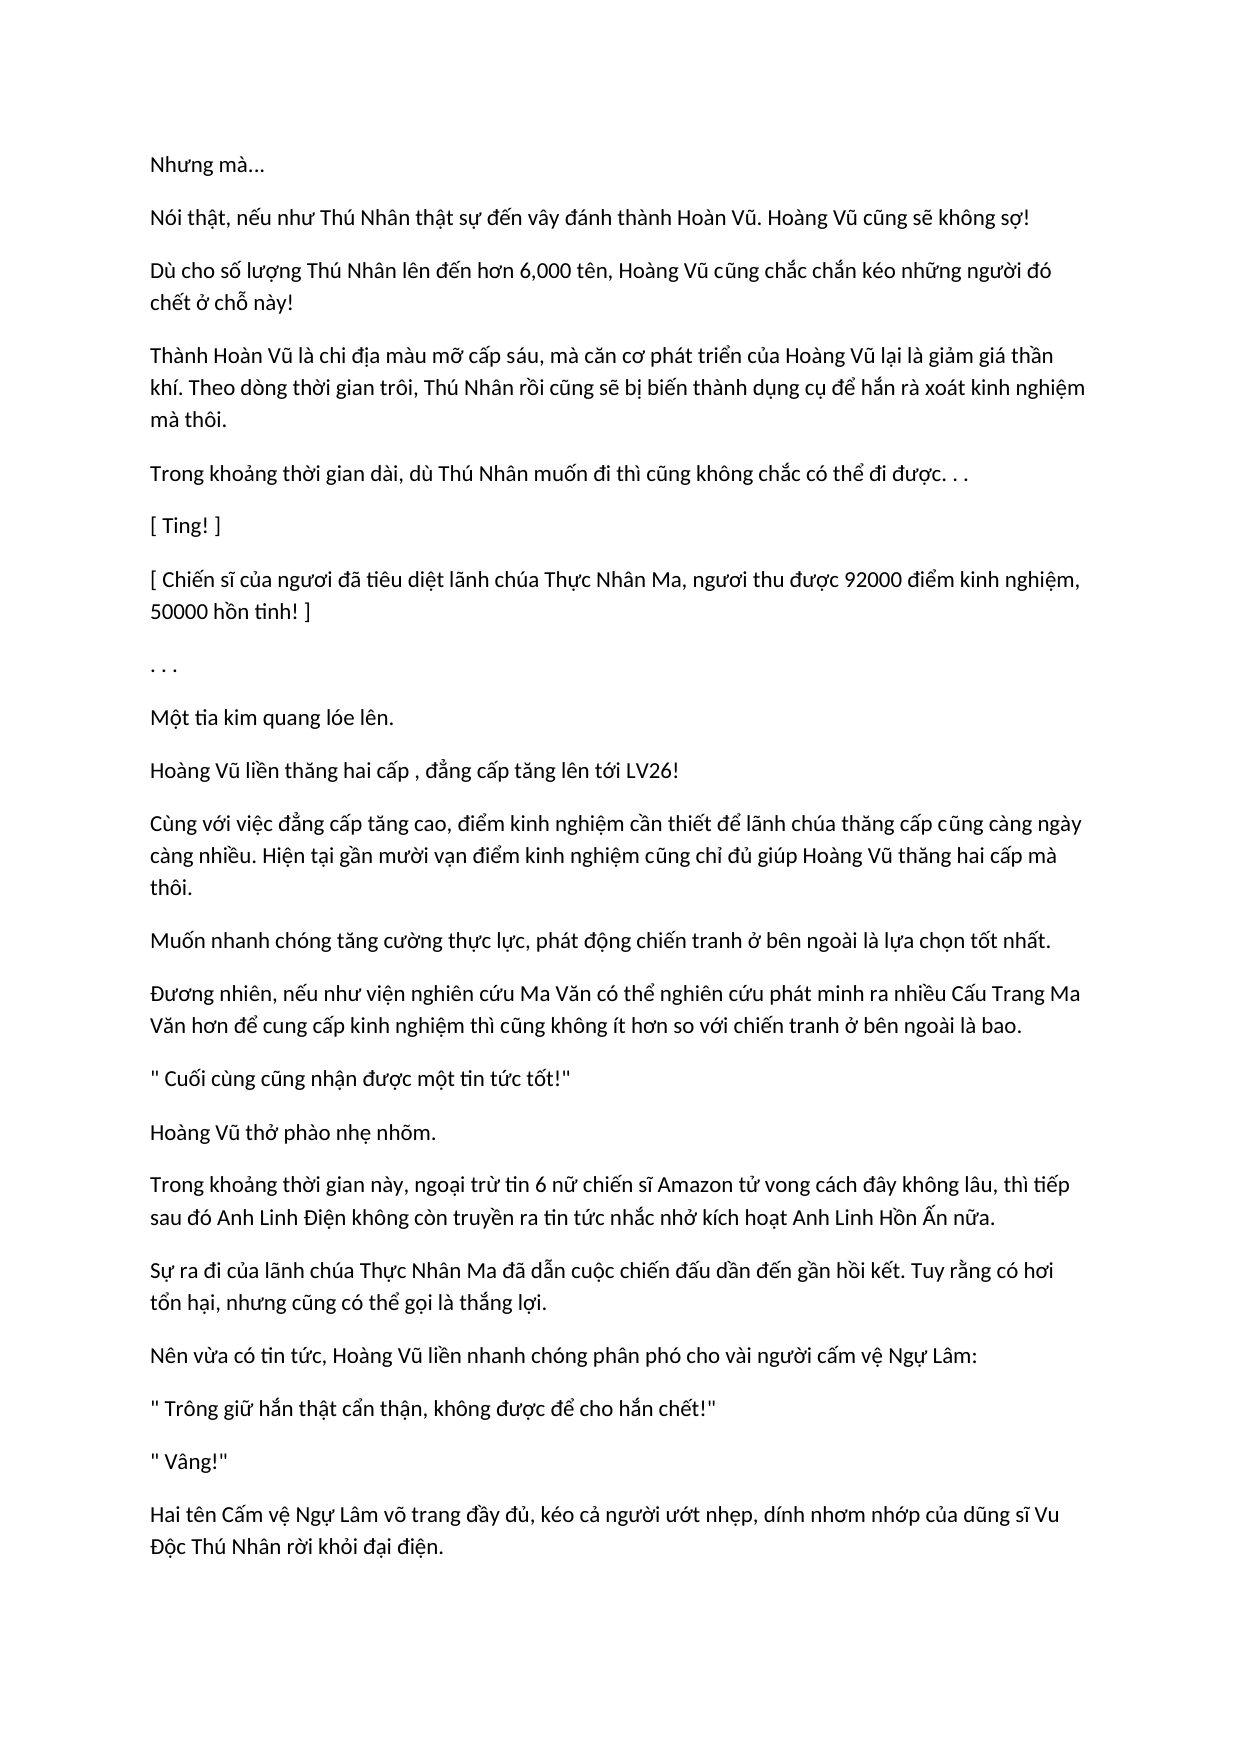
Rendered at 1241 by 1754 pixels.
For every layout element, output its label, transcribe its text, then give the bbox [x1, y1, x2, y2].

text Sự ra đi của lãnh chúa Thực Nhân Ma đã dẫn cuộc chiến đấu dần đến gần hồi kết. Tuy rằng có hơi tổn hại, nhưng cũng có thể gọi là thắng lợi. [150, 1256, 1090, 1316]
text Thành Hoàn Vũ là chi địa màu mỡ cấp sáu, mà căn cơ phát triển của Hoàng Vũ lại là giảm giá thần khí. Theo dòng thời gian trôi, Thú Nhân rồi cũng sẽ bị biến thành dụng cụ để hắn rà xoát kinh nghiệm mà thôi. [150, 341, 1090, 434]
text [ Chiến sĩ của ngươi đã tiêu diệt lãnh chúa Thực Nhân Ma, ngươi thu được 92000 điểm kinh nghiệm, 50000 hồn tinh! ] [150, 565, 1090, 625]
text Hoàng Vũ liền thăng hai cấp , đẳng cấp tăng lên tới LV26! [150, 756, 1090, 784]
text [ Ting! ] [150, 512, 1090, 540]
text . . . [150, 650, 1090, 678]
text Một tia kim quang lóe lên. [150, 703, 1090, 731]
text Trong khoảng thời gian này, ngoại trừ tin 6 nữ chiến sĩ Amazon tử vong cách đây không lâu, thì tiếp sau đó Anh Linh Điện không còn truyền ra tin tức nhắc nhở kích hoạt Anh Linh Hồn Ấn nữa. [150, 1171, 1090, 1231]
text " Vâng!" [150, 1447, 1090, 1475]
text Đương nhiên, nếu như viện nghiên cứu Ma Văn có thể nghiên cứu phát minh ra nhiều Cấu Trang Ma Văn hơn để cung cấp kinh nghiệm thì cũng không ít hơn so với chiến tranh ở bên ngoài là bao. [150, 979, 1090, 1039]
text Hai tên Cấm vệ Ngự Lâm võ trang đầy đủ, kéo cả người ướt nhẹp, dính nhơm nhớp của dũng sĩ Vu Độc Thú Nhân rời khỏi đại điện. [150, 1500, 1090, 1560]
text Muốn nhanh chóng tăng cường thực lực, phát động chiến tranh ở bên ngoài là lựa chọn tốt nhất. [150, 926, 1090, 954]
text Nhưng mà... [150, 150, 1090, 178]
text Nên vừa có tin tức, Hoàng Vũ liền nhanh chóng phân phó cho vài người cấm vệ Ngự Lâm: [150, 1341, 1090, 1369]
text Dù cho số lượng Thú Nhân lên đến hơn 6,000 tên, Hoàng Vũ cũng chắc chắn kéo những người đó chết ở chỗ này! [150, 256, 1090, 316]
text Cùng với việc đẳng cấp tăng cao, điểm kinh nghiệm cần thiết để lãnh chúa thăng cấp cũng càng ngày càng nhiều. Hiện tại gần mười vạn điểm kinh nghiệm cũng chỉ đủ giúp Hoàng Vũ thăng hai cấp mà thôi. [150, 809, 1090, 901]
text Hoàng Vũ thở phào nhẹ nhõm. [150, 1118, 1090, 1146]
text " Cuối cùng cũng nhận được một tin tức tốt!" [150, 1064, 1090, 1093]
text Nói thật, nếu như Thú Nhân thật sự đến vây đánh thành Hoàn Vũ. Hoàng Vũ cũng sẽ không sợ! [150, 203, 1090, 231]
text " Trông giữ hắn thật cẩn thận, không được để cho hắn chết!" [150, 1394, 1090, 1422]
text Trong khoảng thời gian dài, dù Thú Nhân muốn đi thì cũng không chắc có thể đi được. . . [150, 459, 1090, 487]
